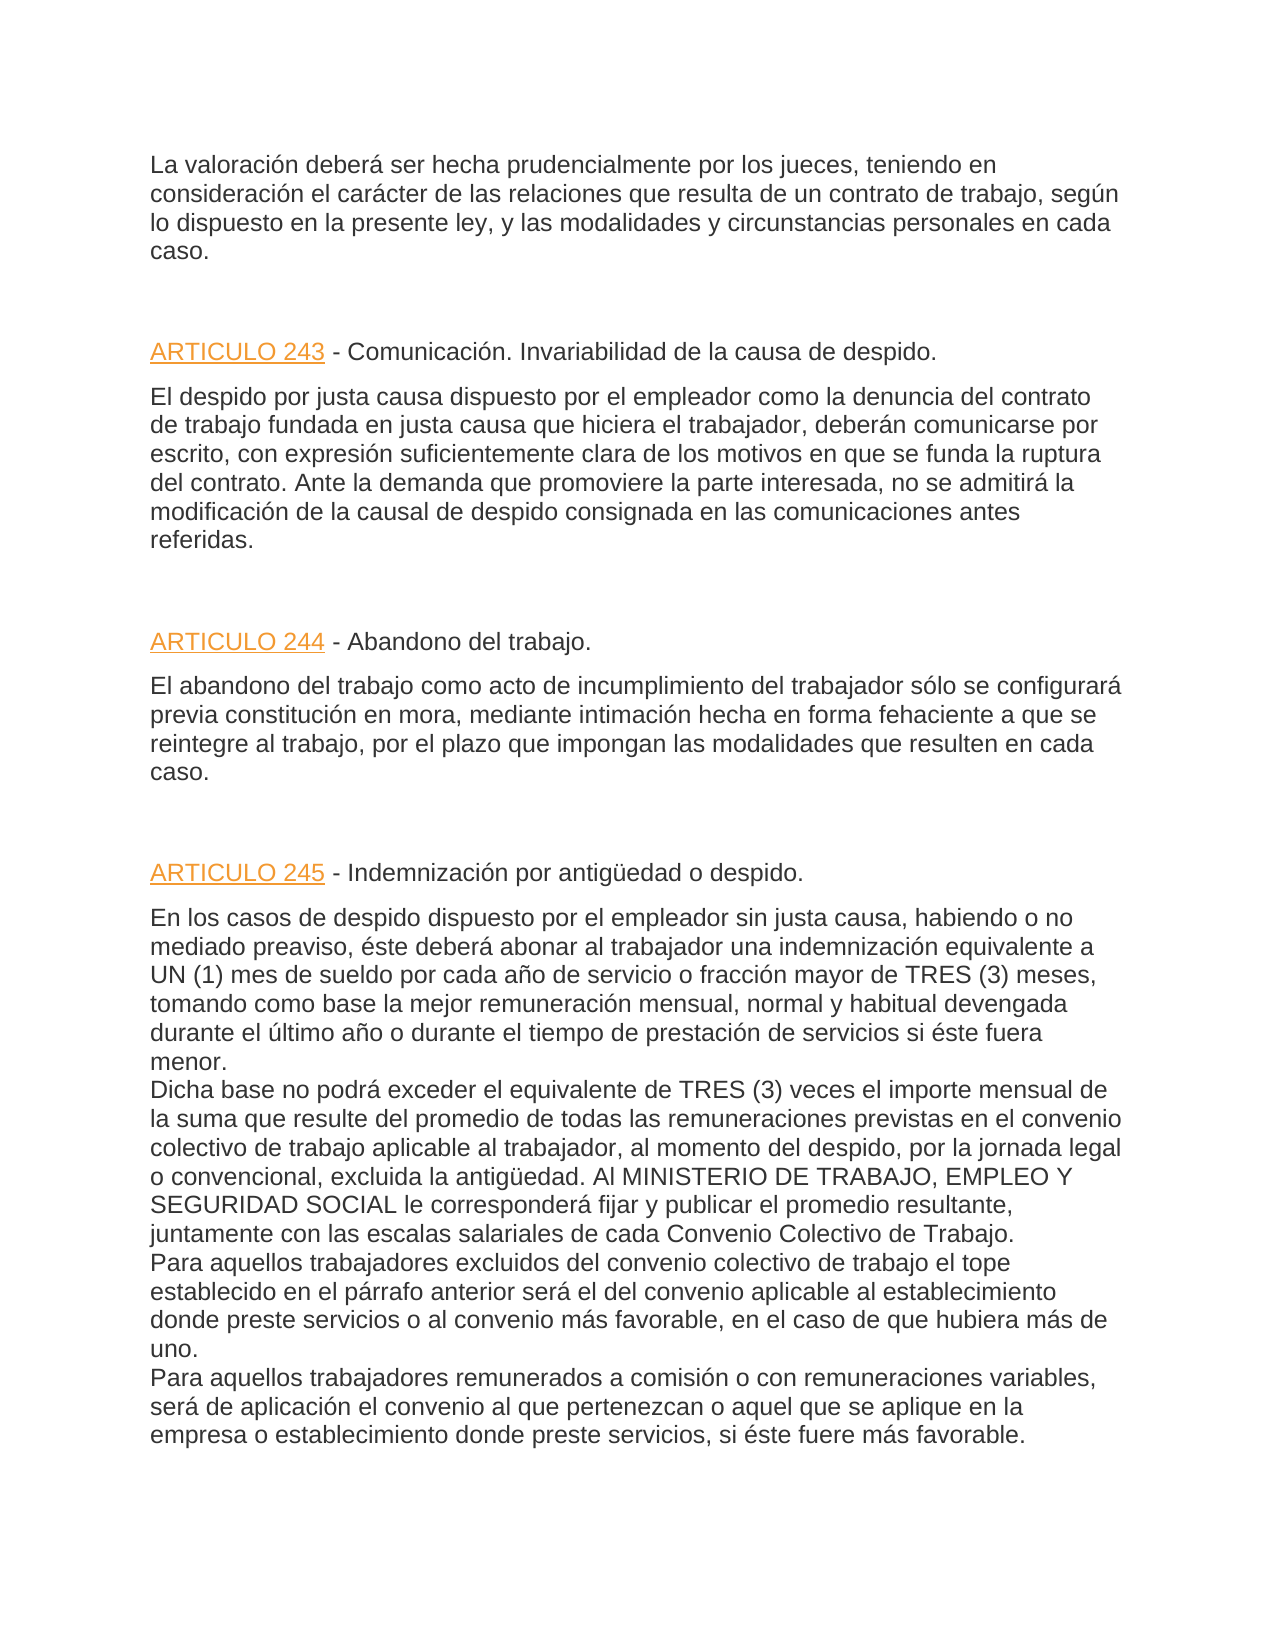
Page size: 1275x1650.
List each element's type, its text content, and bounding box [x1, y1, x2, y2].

text ARTICULO 244 - Abandono del trabajo. [150, 627, 1125, 655]
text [150, 903, 1125, 1449]
text ARTICULO 245 - Indemnización por antigüedad o despido. [150, 858, 1125, 887]
text ARTICULO 243 - Comunicación. Invariabilidad de la causa de despido. [150, 337, 1125, 366]
text El abandono del trabajo como acto de incumplimiento del trabajador sólo se configurará previa constitución en mora, mediante intimación hecha en forma fehaciente a que se reintegre al trabajo, por el plazo que impongan las modalidades que resulten en cada caso. [150, 671, 1125, 786]
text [150, 150, 1125, 265]
text El despido por justa causa dispuesto por el empleador como la denuncia del contrato de trabajo fundada en justa causa que hiciera el trabajador, deberán comunicarse por escrito, con expresión suficientemente clara de los motivos en que se funda la ruptura del contrato. Ante la demanda que promoviere la parte interesada, no se admitirá la modificación de la causal de despido consignada en las comunicaciones antes referidas. [150, 382, 1125, 554]
